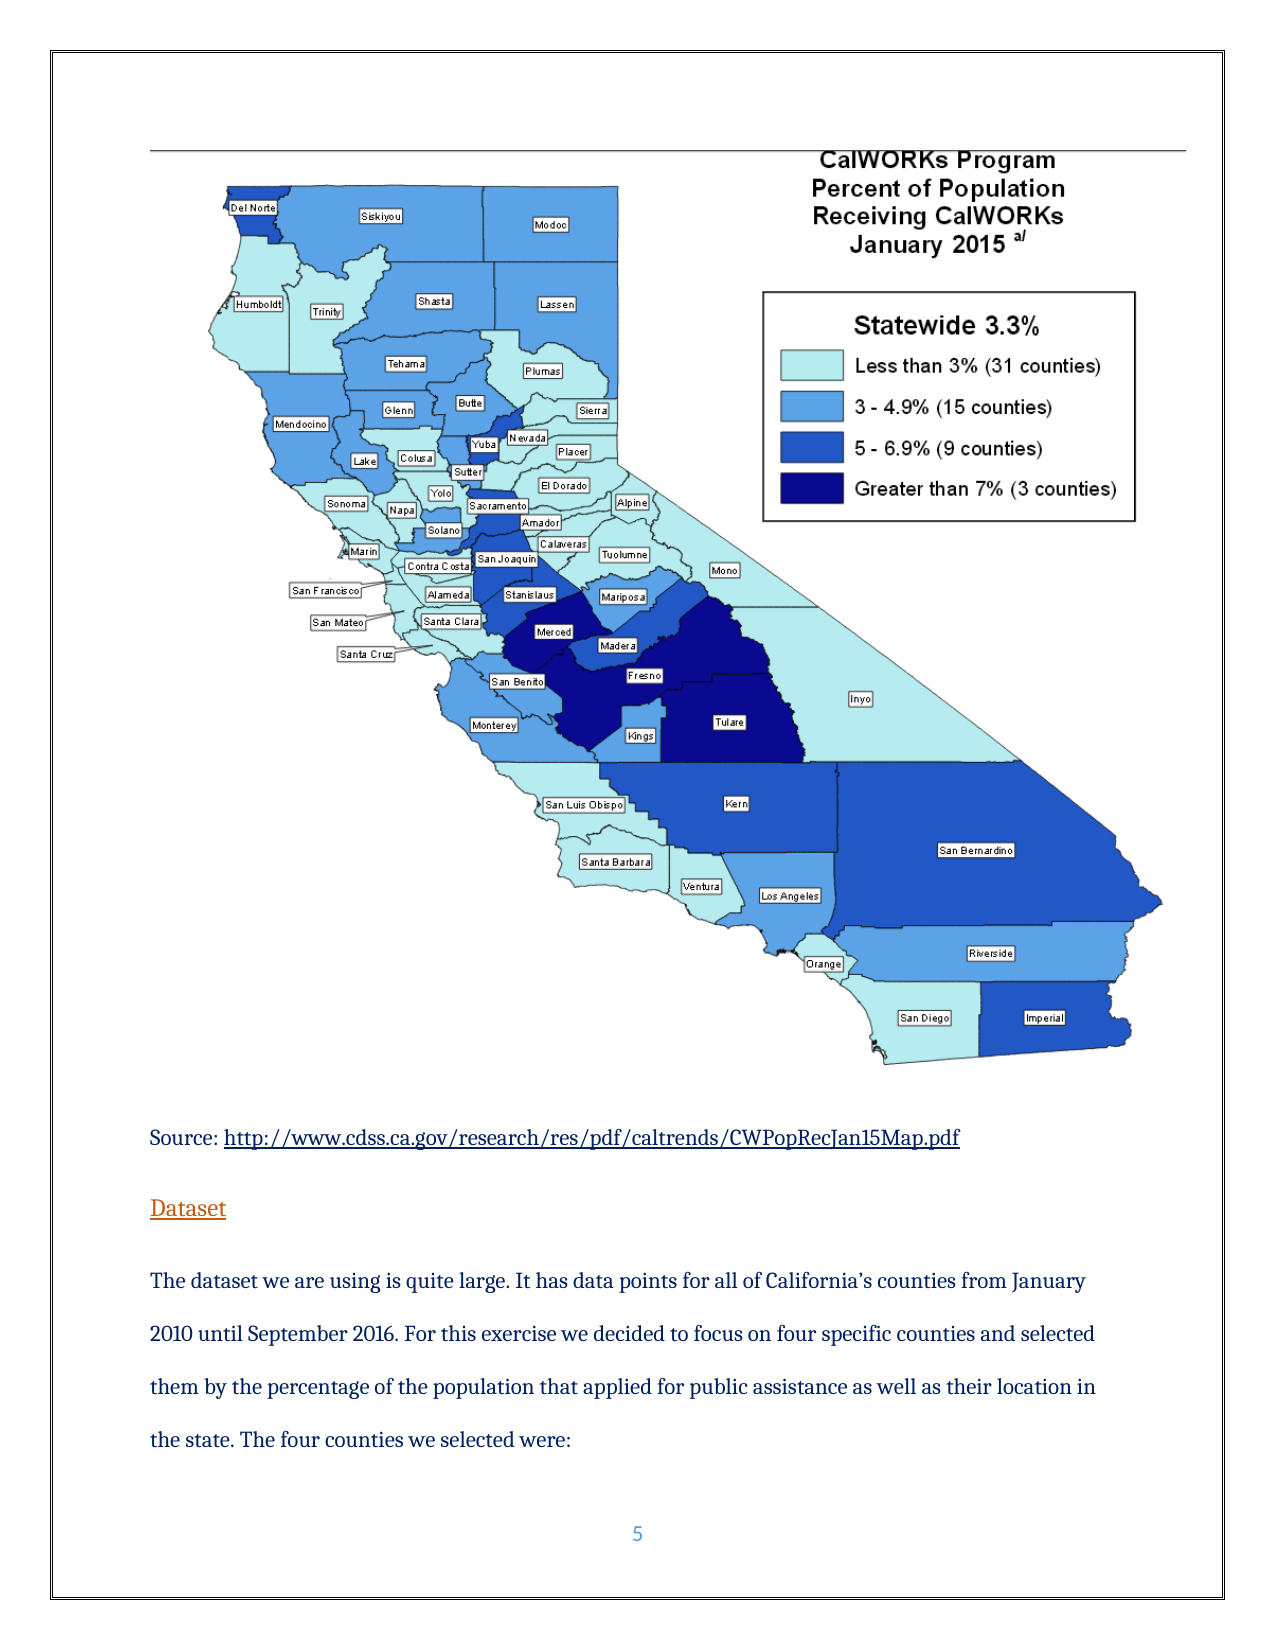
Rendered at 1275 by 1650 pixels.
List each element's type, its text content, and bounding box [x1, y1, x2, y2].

text Source: http://www.cdss.ca.gov/research/res/pdf/caltrends/CWPopRecJan15Map.pdf [150, 1099, 1125, 1151]
text Dataset [150, 1194, 1125, 1223]
text The dataset we are using is quite large. It has data points for all of California’s counties from January 2010 until September 2016. For this exercise we decided to focus on four specific counties and selected them by the percentage of the population that applied for public assistance as well as their location in the state. The four counties we selected were: [150, 1268, 1125, 1453]
picture [150, 150, 1187, 1099]
